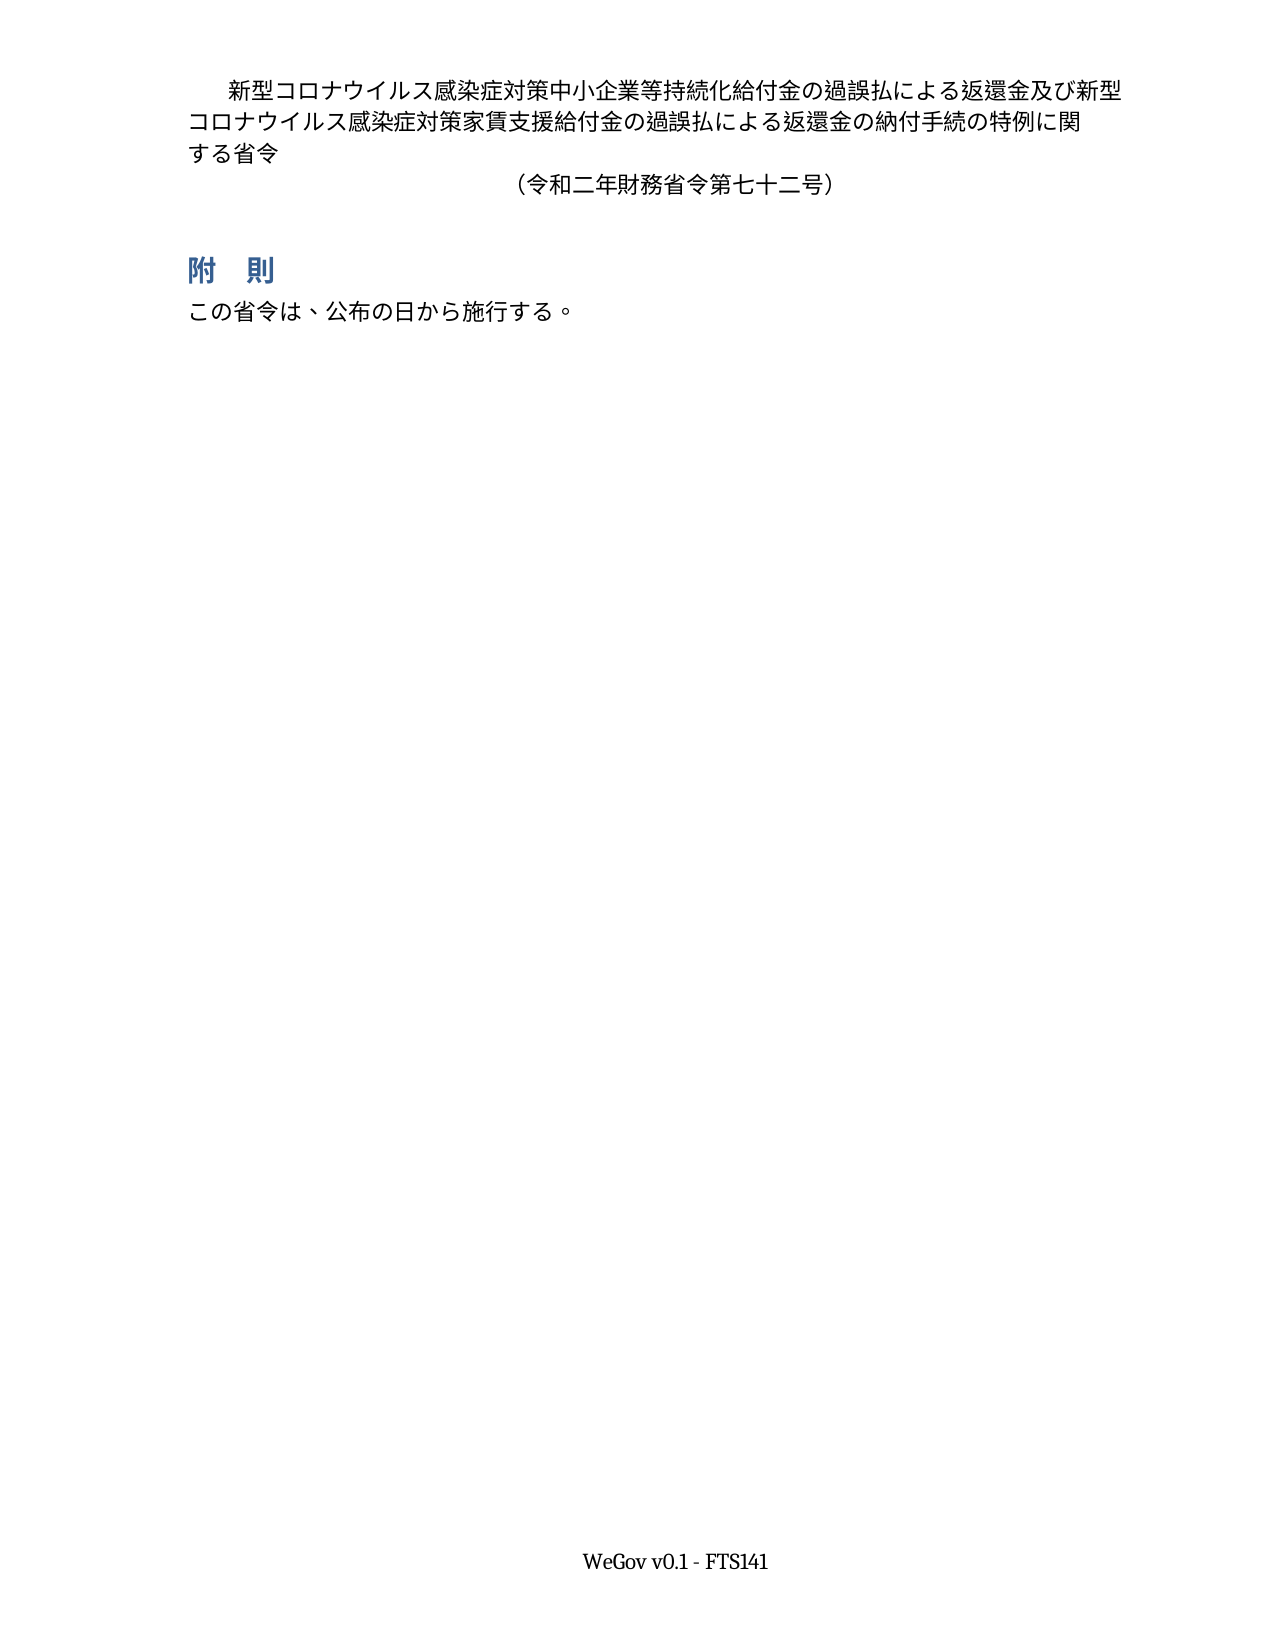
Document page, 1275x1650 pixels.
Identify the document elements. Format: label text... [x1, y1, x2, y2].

subtitle 附 則 [187, 250, 1087, 290]
text この省令は、公布の日から施行する。 [187, 296, 1087, 327]
